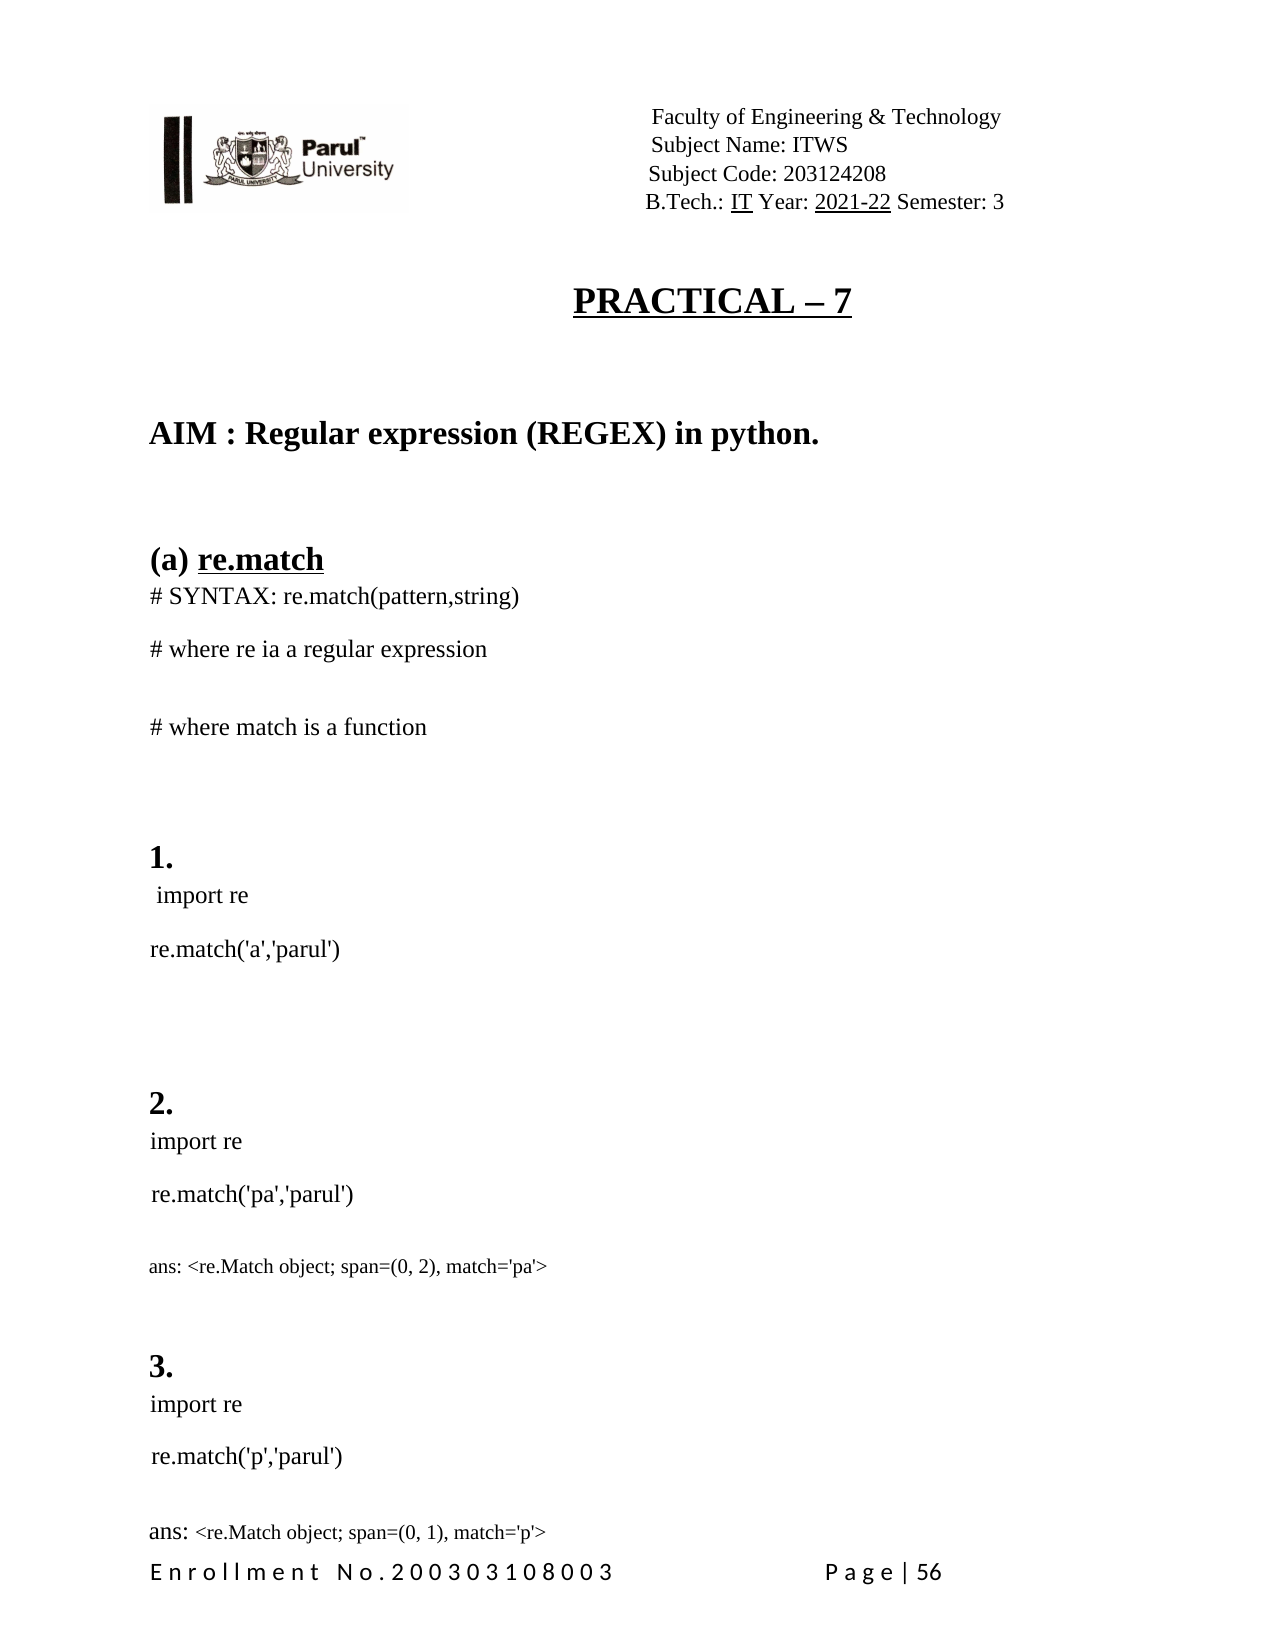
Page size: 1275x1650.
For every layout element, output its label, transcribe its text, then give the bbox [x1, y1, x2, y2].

text ans: <re.Match object; span=(0, 2), match='pa'> [148, 1253, 1013, 1278]
text ans: <re.Match object; span=(0, 1), match='p'> [148, 1516, 1013, 1545]
text import re re.match('p','parul') [150, 1389, 446, 1470]
text 3. [148, 1346, 1013, 1384]
text 1. [148, 838, 1013, 876]
text AIM : Regular expression (REGEX) in python. [148, 413, 1013, 452]
text # where match is a function [150, 712, 1013, 741]
text (a) re.match [150, 539, 1013, 578]
text import re re.match('a','parul') [150, 881, 451, 962]
text import re re.match('pa','parul') [150, 1126, 457, 1207]
picture [149, 104, 409, 213]
text # where re ia a regular expression [150, 634, 1013, 663]
text PRACTICAL – 7 [150, 279, 852, 322]
text 2. [148, 1083, 1013, 1122]
text # SYNTAX: re.match(pattern,string) [150, 581, 1013, 609]
